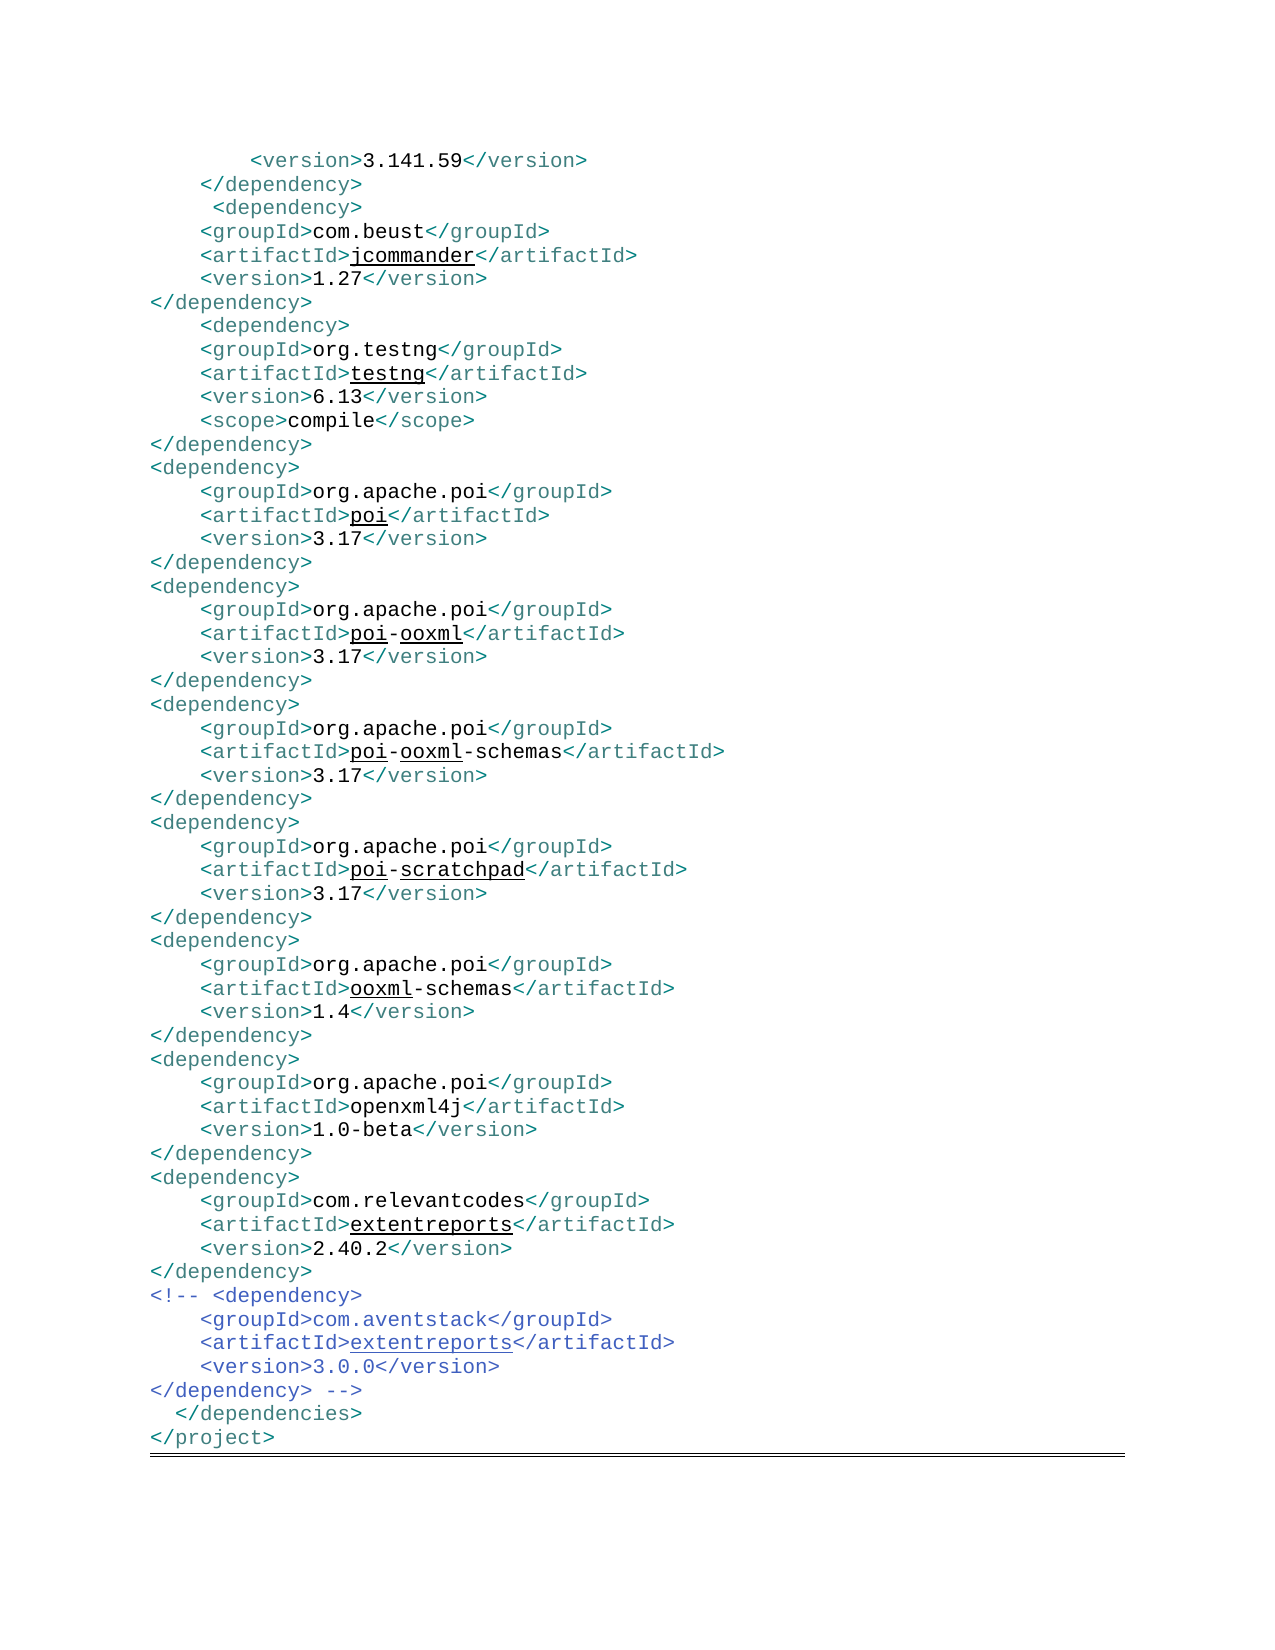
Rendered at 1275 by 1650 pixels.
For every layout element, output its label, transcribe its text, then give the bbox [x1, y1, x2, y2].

text <artifactId>poi</artifactId> [150, 505, 1125, 528]
text <version>3.17</version> [150, 883, 1125, 907]
text <groupId>com.relevantcodes</groupId> [150, 1190, 1125, 1214]
text <version>3.17</version> [150, 647, 1125, 670]
text </dependency> [150, 434, 1125, 457]
text </dependency> --> [150, 1379, 1125, 1403]
text </dependency> [150, 1143, 1125, 1167]
text <groupId>org.testng</groupId> [150, 339, 1125, 363]
text <groupId>com.beust</groupId> [150, 221, 1125, 244]
text </dependency> [150, 292, 1125, 316]
text <groupId>org.apache.poi</groupId> [150, 717, 1125, 741]
text </dependency> [150, 788, 1125, 812]
text <dependency> [150, 930, 1125, 954]
text <dependency> [150, 197, 1125, 221]
text <artifactId>ooxml-schemas</artifactId> [150, 978, 1125, 1001]
text <version>1.0-beta</version> [150, 1119, 1125, 1143]
text <dependency> [150, 812, 1125, 836]
text <artifactId>extentreports</artifactId> [150, 1332, 1125, 1356]
text <groupId>com.aventstack</groupId> [150, 1309, 1125, 1332]
text <dependency> [150, 694, 1125, 717]
text </dependency> [150, 1261, 1125, 1285]
text <dependency> [150, 316, 1125, 339]
text <dependency> [150, 576, 1125, 599]
text <groupId>org.apache.poi</groupId> [150, 836, 1125, 859]
text </dependencies> [150, 1403, 1125, 1427]
text </dependency> [150, 1025, 1125, 1048]
text <version>1.27</version> [150, 268, 1125, 292]
text <version>1.4</version> [150, 1001, 1125, 1025]
text <artifactId>jcommander</artifactId> [150, 244, 1125, 268]
text <version>3.17</version> [150, 528, 1125, 552]
text <dependency> [150, 1048, 1125, 1072]
text </dependency> [150, 174, 1125, 197]
text <artifactId>openxml4j</artifactId> [150, 1096, 1125, 1119]
text <!-- <dependency> [150, 1285, 1125, 1309]
text <groupId>org.apache.poi</groupId> [150, 954, 1125, 978]
text <version>2.40.2</version> [150, 1238, 1125, 1261]
text <groupId>org.apache.poi</groupId> [150, 599, 1125, 623]
text <version>6.13</version> [150, 386, 1125, 410]
text <groupId>org.apache.poi</groupId> [150, 1072, 1125, 1096]
text <version>3.0.0</version> [150, 1356, 1125, 1379]
text </dependency> [150, 552, 1125, 576]
text <version>3.141.59</version> [150, 150, 1125, 174]
text <groupId>org.apache.poi</groupId> [150, 481, 1125, 505]
text <scope>compile</scope> [150, 410, 1125, 434]
text <artifactId>testng</artifactId> [150, 363, 1125, 386]
text </project> [150, 1427, 1125, 1453]
text <dependency> [150, 457, 1125, 481]
text <dependency> [150, 1167, 1125, 1190]
text <version>3.17</version> [150, 765, 1125, 788]
text </dependency> [150, 907, 1125, 930]
text </dependency> [150, 670, 1125, 694]
text <artifactId>poi-scratchpad</artifactId> [150, 859, 1125, 883]
text <artifactId>extentreports</artifactId> [150, 1214, 1125, 1238]
text <artifactId>poi-ooxml</artifactId> [150, 623, 1125, 647]
text <artifactId>poi-ooxml-schemas</artifactId> [150, 741, 1125, 765]
